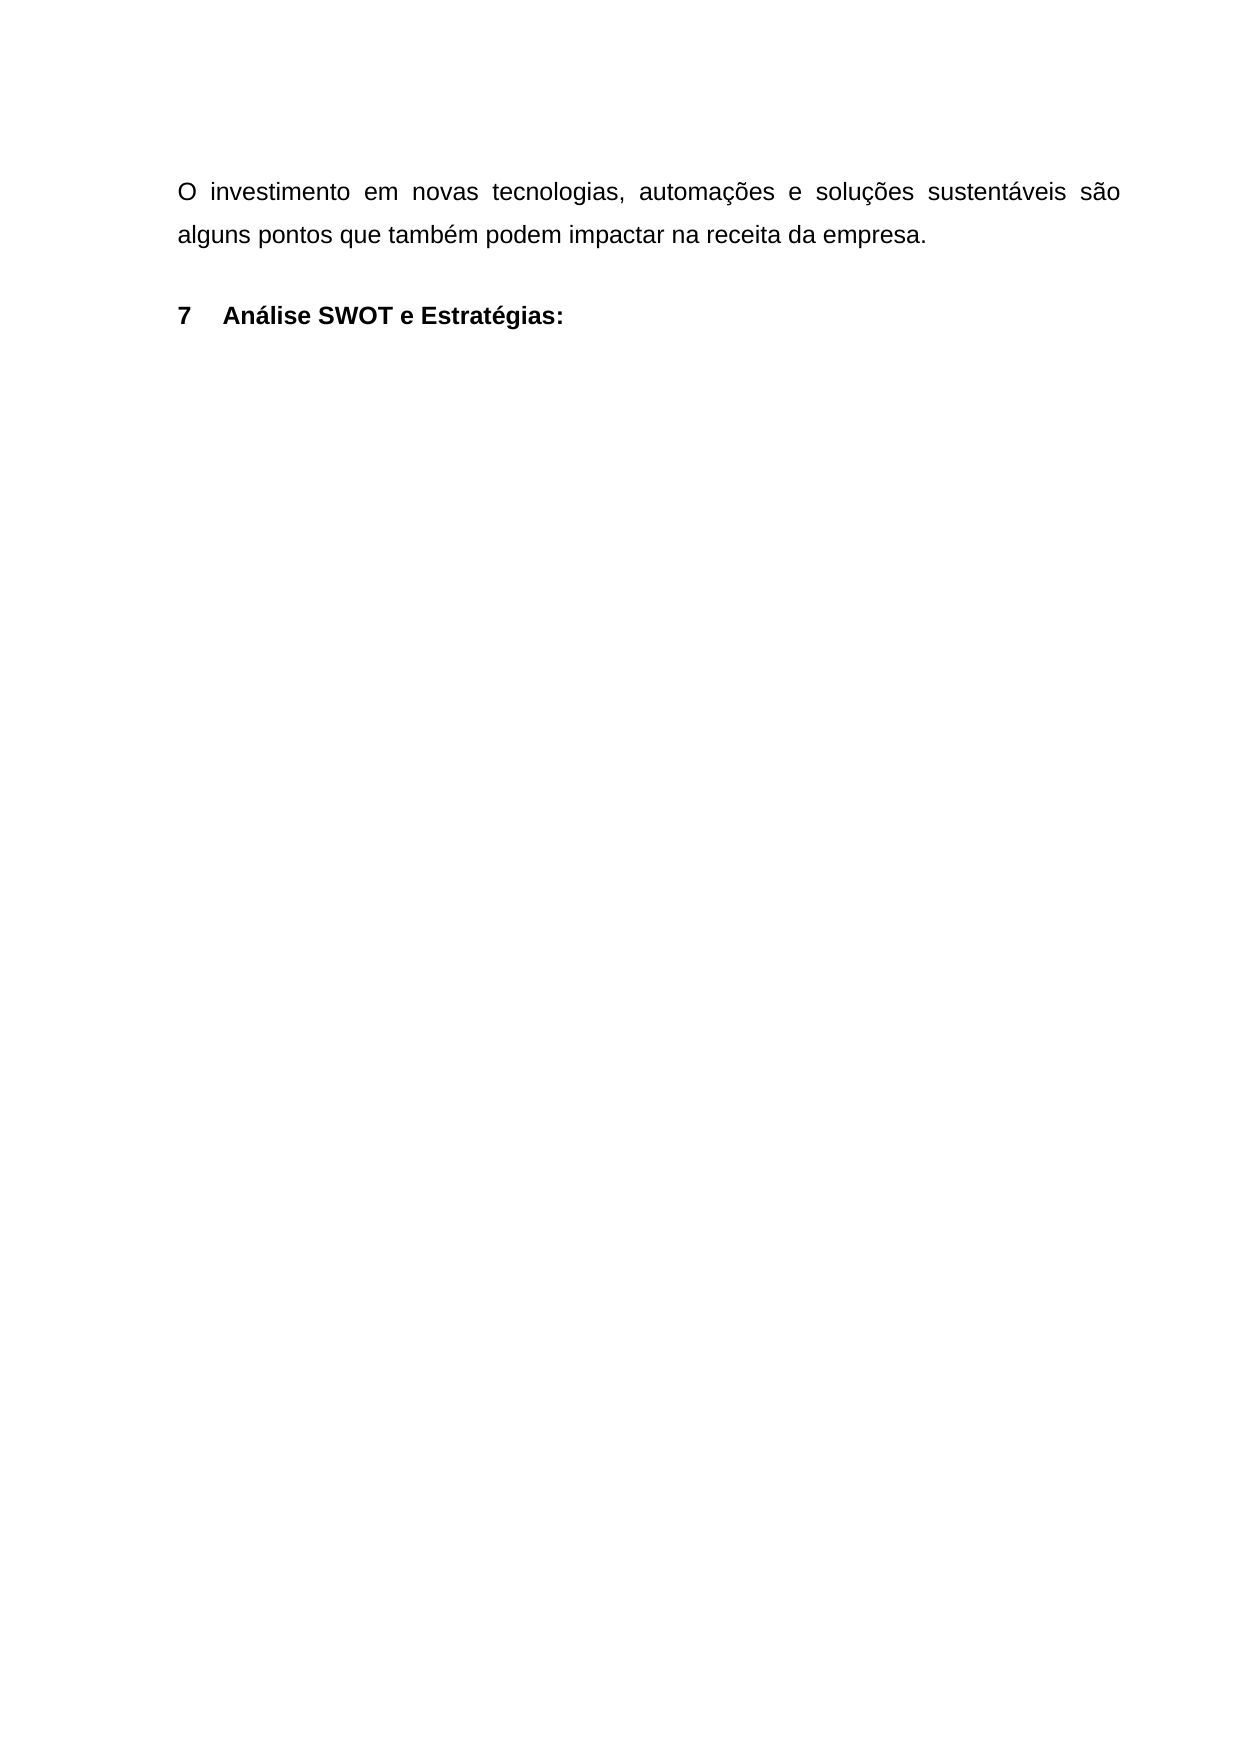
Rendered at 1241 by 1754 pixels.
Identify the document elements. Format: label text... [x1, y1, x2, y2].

subtitle Análise SWOT e Estratégias: [177, 301, 1122, 330]
text O investimento em novas tecnologias, automações e soluções sustentáveis são alguns pontos que também podem impactar na receita da empresa. [177, 177, 1122, 249]
